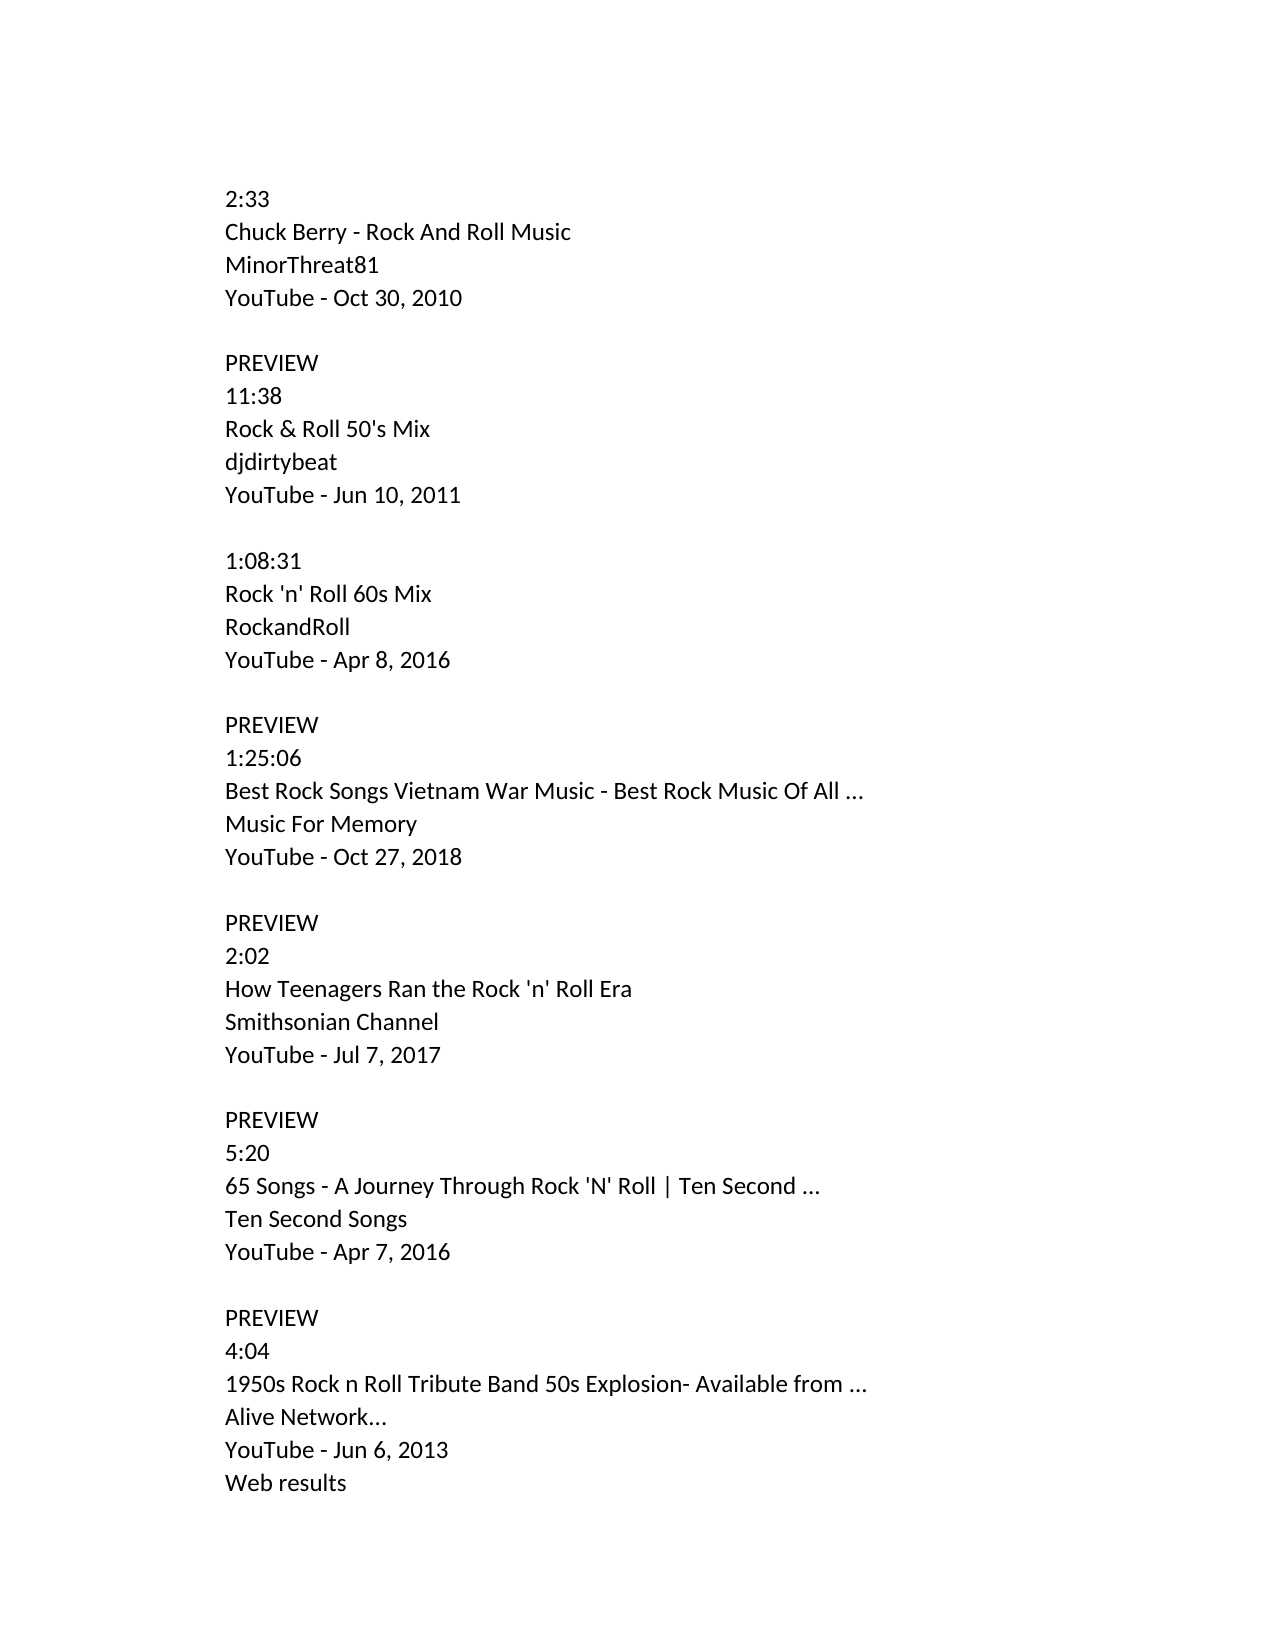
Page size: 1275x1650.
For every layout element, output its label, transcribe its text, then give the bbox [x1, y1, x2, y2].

list 2:02 [225, 940, 1125, 971]
list 65 Songs - A Journey Through Rock 'N' Roll | Ten Second ... [225, 1170, 1125, 1201]
list YouTube - Jun 6, 2013 [225, 1434, 1125, 1464]
list Chuck Berry - Rock And Roll Music [225, 216, 1125, 246]
list Rock & Roll 50's Mix [225, 413, 1125, 444]
list 2:33 [225, 183, 1125, 213]
list PREVIEW [225, 1104, 1125, 1135]
list YouTube - Jul 7, 2017 [225, 1039, 1125, 1069]
list Music For Memory [225, 808, 1125, 839]
list YouTube - Apr 8, 2016 [225, 644, 1125, 674]
list 1950s Rock n Roll Tribute Band 50s Explosion- Available from ... [225, 1368, 1125, 1398]
list PREVIEW [225, 1302, 1125, 1333]
list MinorThreat81 [225, 249, 1125, 279]
list 11:38 [225, 380, 1125, 411]
list PREVIEW [225, 907, 1125, 938]
list How Teenagers Ran the Rock 'n' Roll Era [225, 973, 1125, 1003]
list PREVIEW [225, 347, 1125, 378]
list djdirtybeat [225, 446, 1125, 477]
list Ten Second Songs [225, 1203, 1125, 1234]
list Smithsonian Channel [225, 1006, 1125, 1036]
list YouTube - Jun 10, 2011 [225, 479, 1125, 510]
list 5:20 [225, 1137, 1125, 1168]
list RockandRoll [225, 611, 1125, 641]
list Alive Network... [225, 1401, 1125, 1431]
list YouTube - Oct 30, 2010 [225, 282, 1125, 312]
list 1:08:31 [225, 545, 1125, 576]
list YouTube - Apr 7, 2016 [225, 1236, 1125, 1267]
list PREVIEW [225, 709, 1125, 740]
list Web results [225, 1467, 1125, 1497]
list Rock 'n' Roll 60s Mix [225, 578, 1125, 608]
list YouTube - Oct 27, 2018 [225, 841, 1125, 872]
list 1:25:06 [225, 742, 1125, 773]
list Best Rock Songs Vietnam War Music - Best Rock Music Of All ... [225, 775, 1125, 806]
list 4:04 [225, 1335, 1125, 1366]
